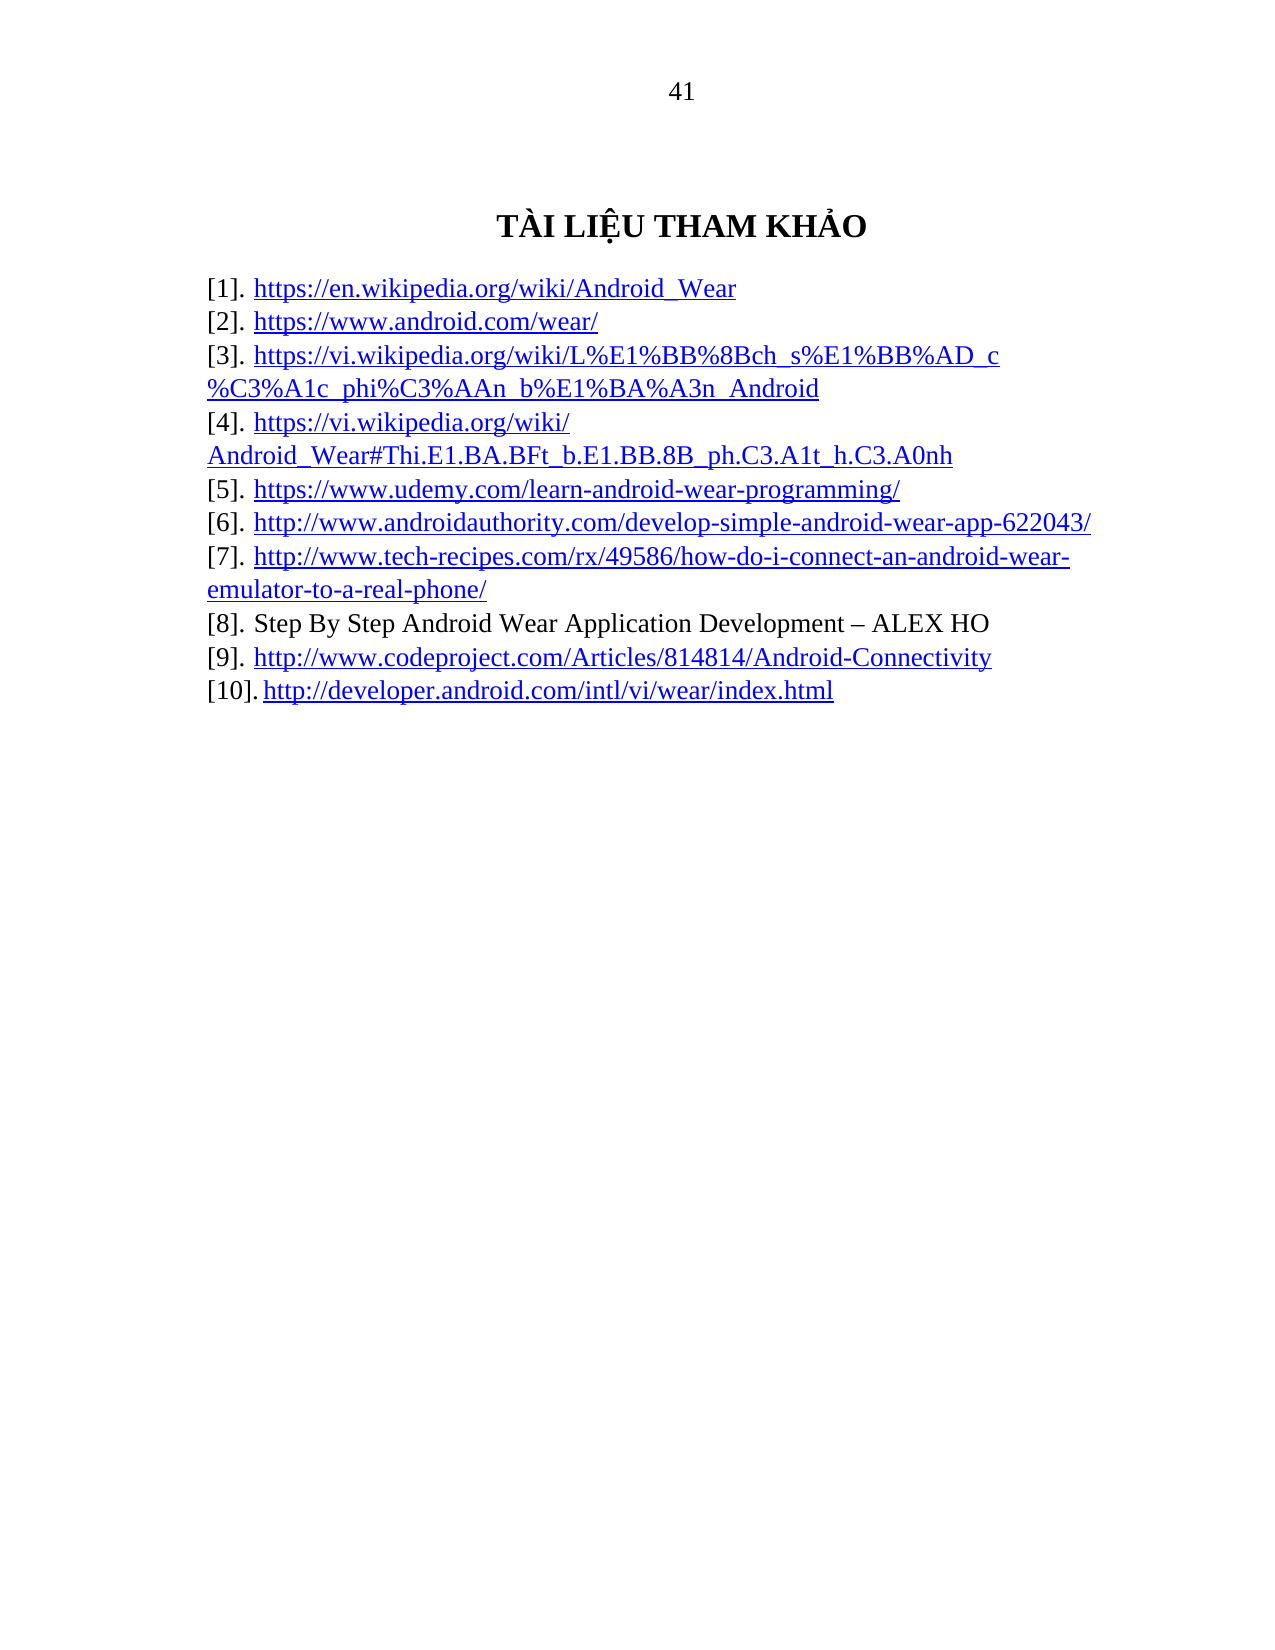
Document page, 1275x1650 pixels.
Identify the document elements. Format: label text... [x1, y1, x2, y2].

list http://www.tech-recipes.com/rx/49586/how-do-i-connect-an-android-wear-emulator-to-a-real-phone/ [207, 540, 1157, 605]
text TÀI LIỆU THAM KHẢO [207, 207, 1157, 245]
list http://www.codeproject.com/Articles/814814/Android-Connectivity [207, 641, 1157, 672]
list https://www.udemy.com/learn-android-wear-programming/ [207, 473, 1157, 504]
list https://vi.wikipedia.org/wiki/L%E1%BB%8Bch_s%E1%BB%AD_c%C3%A1c_phi%C3%AAn_b%E1%BA%A3n_Android [207, 339, 1157, 403]
list https://en.wikipedia.org/wiki/Android_Wear [207, 272, 1157, 303]
list https://www.android.com/wear/ [207, 305, 1157, 336]
list http://developer.android.com/intl/vi/wear/index.html [207, 674, 1157, 705]
list https://vi.wikipedia.org/wiki/Android_Wear#Thi.E1.BA.BFt_b.E1.BB.8B_ph.C3.A1t_h.C3.A0nh [207, 406, 1157, 471]
list http://www.androidauthority.com/develop-simple-android-wear-app-622043/ [207, 506, 1157, 538]
list Step By Step Android Wear Application Development – ALEX HO [207, 607, 1157, 638]
